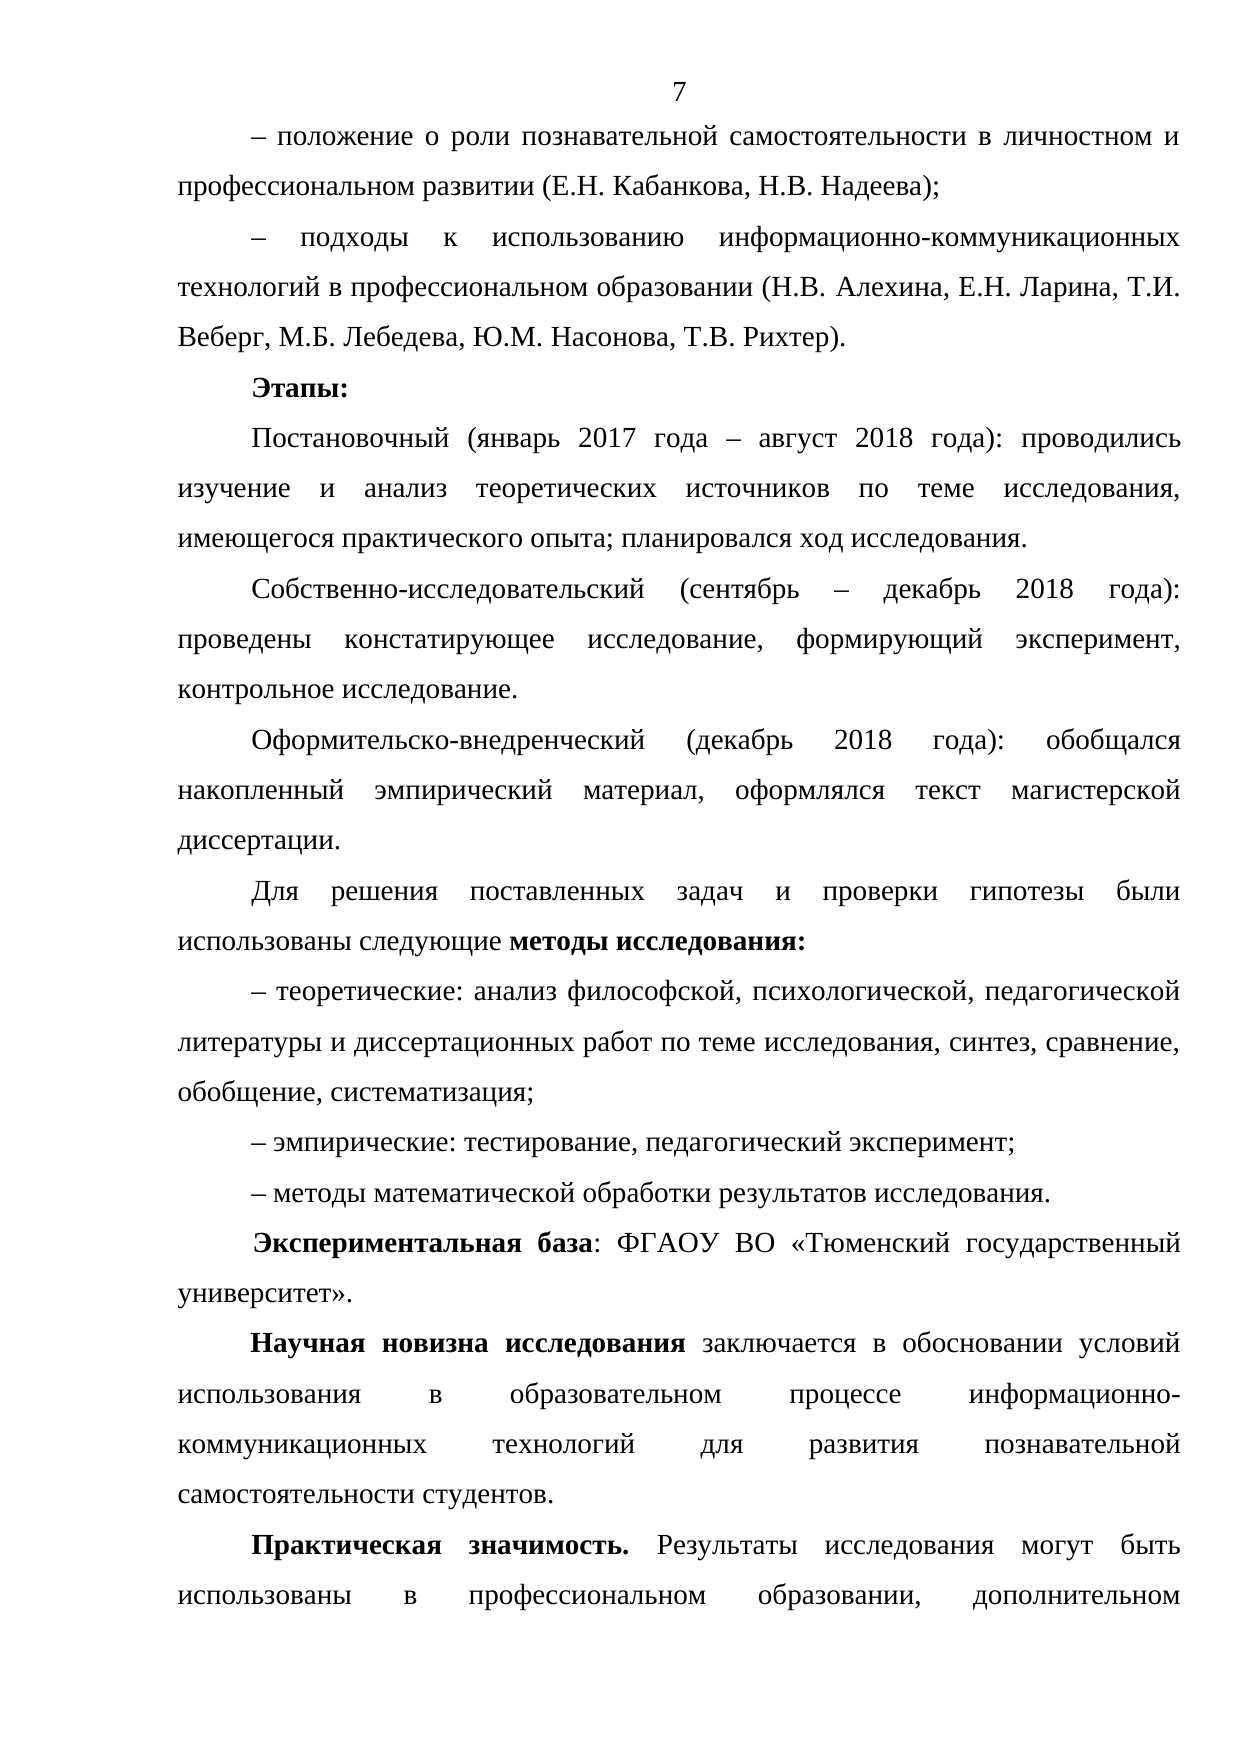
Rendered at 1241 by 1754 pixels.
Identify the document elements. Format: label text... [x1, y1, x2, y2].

text Этапы: [177, 370, 1181, 403]
text Экспериментальная база: ФГАОУ ВО «Тюменский государственный университет». [177, 1225, 1181, 1309]
text ‒ методы математической обработки результатов исследования. [177, 1175, 1181, 1208]
text Постановочный (январь 2017 года ‒ август 2018 года): проводились изучение и анализ теоретических источников по теме исследования, имеющегося практического опыта; планировался ход исследования. [177, 420, 1181, 554]
text ‒ подходы к использованию информационно-коммуникационных технологий в профессиональном образовании (Н.В. Алехина, Е.Н. Ларина, Т.И. Веберг, М.Б. Лебедева, Ю.М. Насонова, Т.В. Рихтер). [177, 219, 1181, 353]
text ‒ положение о роли познавательной самостоятельности в личностном и профессиональном развитии (Е.Н. Кабанкова, Н.В. Надеева); [177, 118, 1181, 202]
text Научная новизна исследования заключается в обосновании условий использования в образовательном процессе информационно-коммуникационных технологий для развития познавательной самостоятельности студентов. [177, 1326, 1181, 1510]
text ‒ эмпирические: тестирование, педагогический эксперимент; [177, 1124, 1181, 1158]
text Оформительско-внедренческий (декабрь 2018 года): обобщался накопленный эмпирический материал, оформлялся текст магистерской диссертации. [177, 722, 1181, 856]
text Для решения поставленных задач и проверки гипотезы были использованы следующие методы исследования: [177, 873, 1181, 957]
text ‒ теоретические: анализ философской, психологической, педагогической литературы и диссертационных работ по теме исследования, синтез, сравнение, обобщение, систематизация; [177, 973, 1181, 1108]
text Собственно-исследовательский (сентябрь – декабрь 2018 года): проведены констатирующее исследование, формирующий эксперимент, контрольное исследование. [177, 571, 1181, 705]
